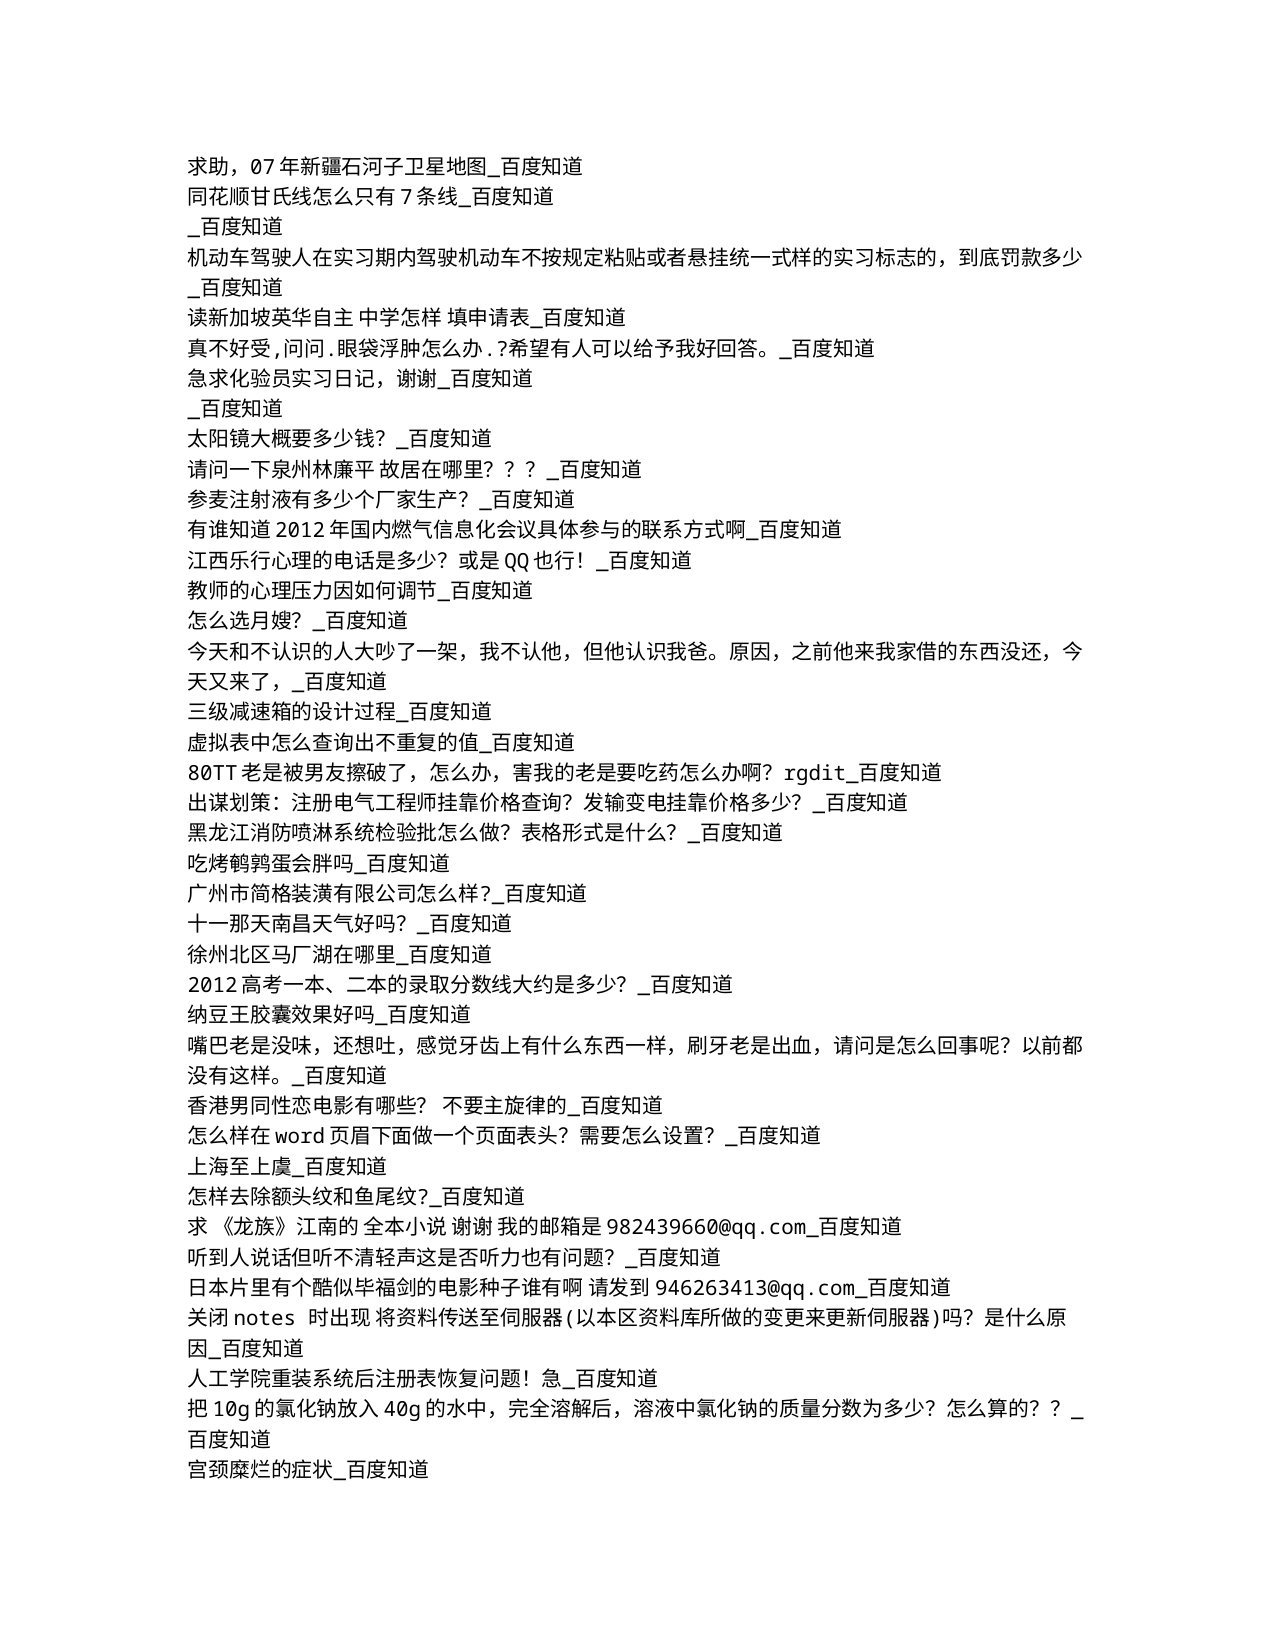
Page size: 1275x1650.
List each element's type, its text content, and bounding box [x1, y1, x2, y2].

text 请问一下泉州林廉平 故居在哪里？？？_百度知道 [187, 453, 1087, 483]
text 广州市简格装潢有限公司怎么样?_百度知道 [187, 877, 1087, 908]
text _百度知道 [187, 392, 1087, 423]
text 怎样去除额头纹和鱼尾纹?_百度知道 [187, 1180, 1087, 1211]
text 上海至上虞_百度知道 [187, 1150, 1087, 1180]
text 嘴巴老是没味，还想吐，感觉牙齿上有什么东西一样，刷牙老是出血，请问是怎么回事呢？以前都没有这样。_百度知道 [187, 1029, 1087, 1089]
text 日本片里有个酷似毕福剑的电影种子谁有啊 请发到946263413@qq.com_百度知道 [187, 1271, 1087, 1302]
text 徐州北区马厂湖在哪里_百度知道 [187, 938, 1087, 968]
text 三级减速箱的设计过程_百度知道 [187, 695, 1087, 726]
text 关闭notes 时出现 将资料传送至伺服器(以本区资料库所做的变更来更新伺服器)吗？是什么原因_百度知道 [187, 1302, 1087, 1362]
text 怎么样在word页眉下面做一个页面表头？需要怎么设置？_百度知道 [187, 1120, 1087, 1150]
text 真不好受,问问.眼袋浮肿怎么办.?希望有人可以给予我好回答。_百度知道 [187, 332, 1087, 362]
text 宫颈糜烂的症状_百度知道 [187, 1453, 1087, 1483]
text 今天和不认识的人大吵了一架，我不认他，但他认识我爸。原因，之前他来我家借的东西没还，今天又来了，_百度知道 [187, 635, 1087, 695]
text 机动车驾驶人在实习期内驾驶机动车不按规定粘贴或者悬挂统一式样的实习标志的，到底罚款多少_百度知道 [187, 241, 1087, 301]
text 出谋划策：注册电气工程师挂靠价格查询？发输变电挂靠价格多少？_百度知道 [187, 786, 1087, 817]
text 人工学院重装系统后注册表恢复问题！急_百度知道 [187, 1362, 1087, 1392]
text 太阳镜大概要多少钱？_百度知道 [187, 423, 1087, 453]
text 把10g的氯化钠放入40g的水中，完全溶解后，溶液中氯化钠的质量分数为多少？怎么算的？？_百度知道 [187, 1392, 1087, 1453]
text 求 《龙族》江南的 全本小说 谢谢 我的邮箱是982439660@qq.com_百度知道 [187, 1211, 1087, 1241]
text 80TT老是被男友擦破了，怎么办，害我的老是要吃药怎么办啊？rgdit_百度知道 [187, 756, 1087, 786]
text 教师的心理压力因如何调节_百度知道 [187, 574, 1087, 604]
text 急求化验员实习日记，谢谢_百度知道 [187, 362, 1087, 392]
text 十一那天南昌天气好吗？_百度知道 [187, 908, 1087, 938]
text 听到人说话但听不清轻声这是否听力也有问题？_百度知道 [187, 1241, 1087, 1271]
text 吃烤鹌鹑蛋会胖吗_百度知道 [187, 847, 1087, 877]
text 黑龙江消防喷淋系统检验批怎么做？表格形式是什么？_百度知道 [187, 817, 1087, 847]
text 有谁知道2012年国内燃气信息化会议具体参与的联系方式啊_百度知道 [187, 514, 1087, 544]
text 参麦注射液有多少个厂家生产？_百度知道 [187, 483, 1087, 514]
text 同花顺甘氏线怎么只有7条线_百度知道 [187, 180, 1087, 211]
text 虚拟表中怎么查询出不重复的值_百度知道 [187, 726, 1087, 756]
text 香港男同性恋电影有哪些？ 不要主旋律的_百度知道 [187, 1089, 1087, 1120]
text 江西乐行心理的电话是多少？或是QQ也行！_百度知道 [187, 544, 1087, 574]
text 纳豆王胶囊效果好吗_百度知道 [187, 998, 1087, 1029]
text _百度知道 [187, 211, 1087, 241]
text 2012高考一本、二本的录取分数线大约是多少？_百度知道 [187, 968, 1087, 998]
text 读新加坡英华自主 中学怎样 填申请表_百度知道 [187, 301, 1087, 332]
text 求助，07年新疆石河子卫星地图_百度知道 [187, 150, 1087, 180]
text 怎么选月嫂？_百度知道 [187, 604, 1087, 635]
